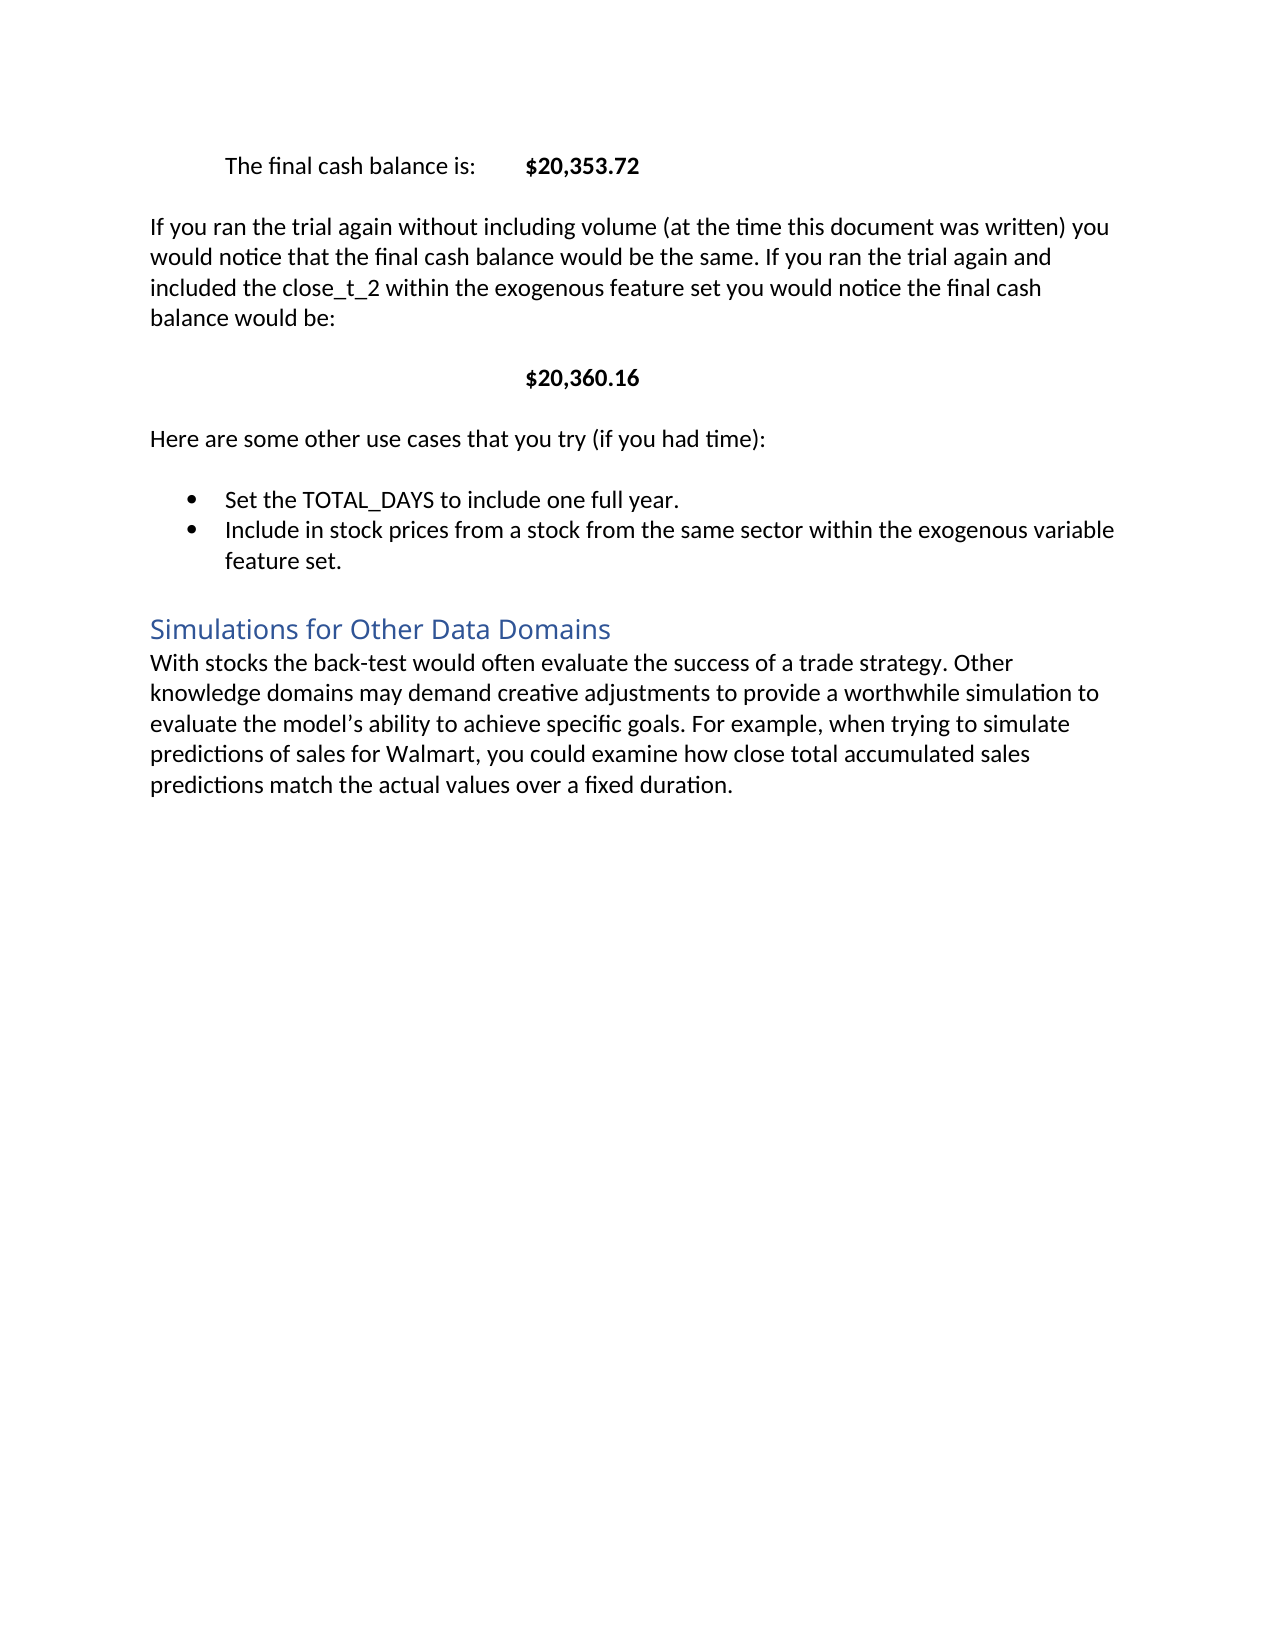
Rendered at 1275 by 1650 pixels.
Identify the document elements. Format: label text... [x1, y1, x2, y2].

list Set the TOTAL_DAYS to include one full year. [187, 484, 1125, 514]
text With stocks the back-test would often evaluate the success of a trade strategy. Other knowledge domains may demand creative adjustments to provide a worthwhile simulation to evaluate the model’s ability to achieve specific goals. For example, when trying to simulate predictions of sales for Walmart, you could examine how close total accumulated sales predictions match the actual values over a fixed duration. [150, 647, 1125, 800]
list Include in stock prices from a stock from the same sector within the exogenous variable feature set. [187, 514, 1125, 576]
text The final cash balance is: $20,353.72 [150, 150, 1125, 181]
text If you ran the trial again without including volume (at the time this document was written) you would notice that the final cash balance would be the same. If you ran the trial again and included the close_t_2 within the exogenous feature set you would notice the final cash balance would be: [150, 211, 1125, 333]
text $20,360.16 [450, 362, 1125, 392]
text Here are some other use cases that you try (if you had time): [150, 423, 1125, 453]
text Simulations for Other Data Domains [150, 610, 1125, 647]
